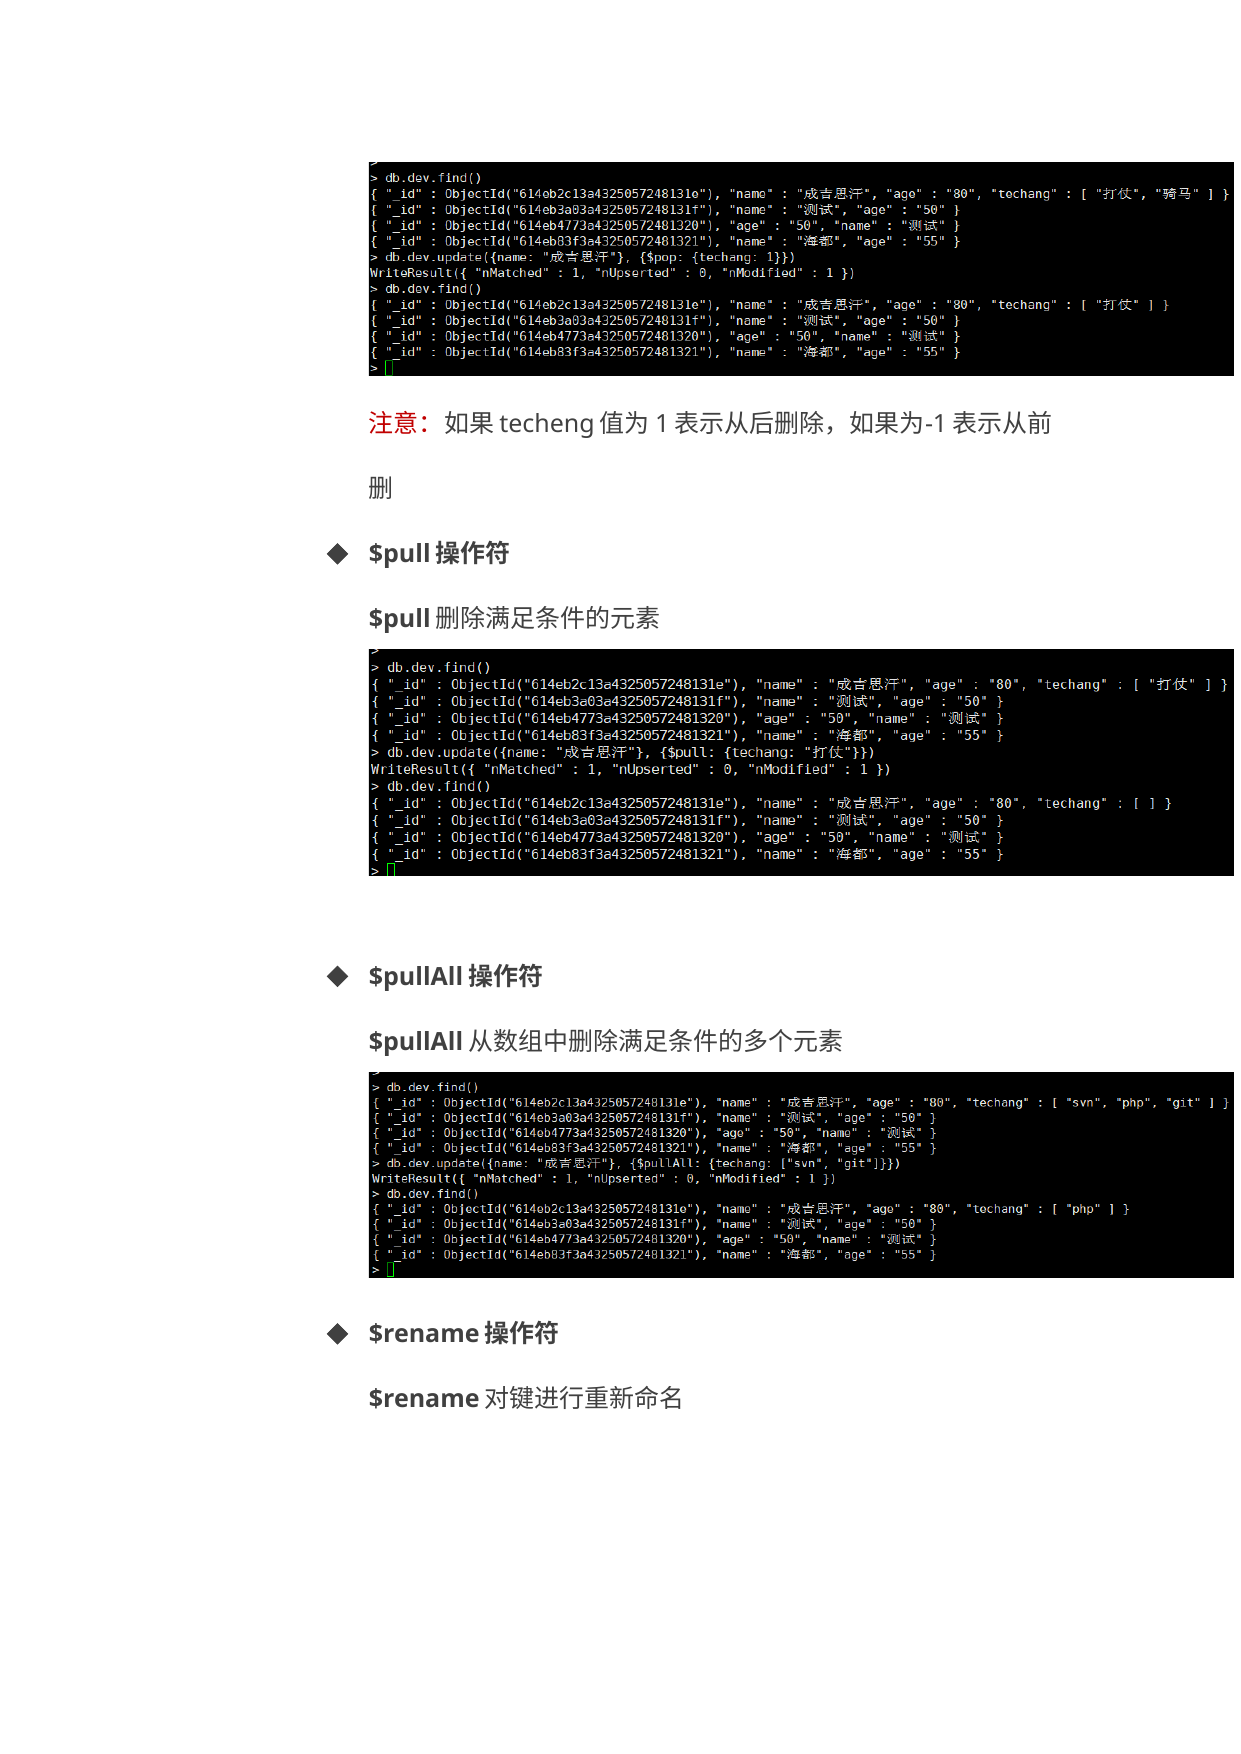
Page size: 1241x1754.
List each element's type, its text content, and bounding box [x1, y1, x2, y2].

list $pull操作符 [325, 519, 1053, 584]
list $pullAll操作符 [325, 942, 1053, 1007]
list $pull删除满足条件的元素 [369, 584, 1053, 649]
picture [368, 649, 1234, 876]
list $pullAll从数组中删除满足条件的多个元素 [369, 1007, 1053, 1072]
list $rename操作符 [325, 1299, 1053, 1364]
list $rename对键进行重新命名 [369, 1364, 1053, 1429]
picture [368, 162, 1234, 376]
picture [368, 1072, 1234, 1278]
list 注意：如果techeng值为1表示从后删除，如果为-1表示从前删 [369, 389, 1053, 519]
